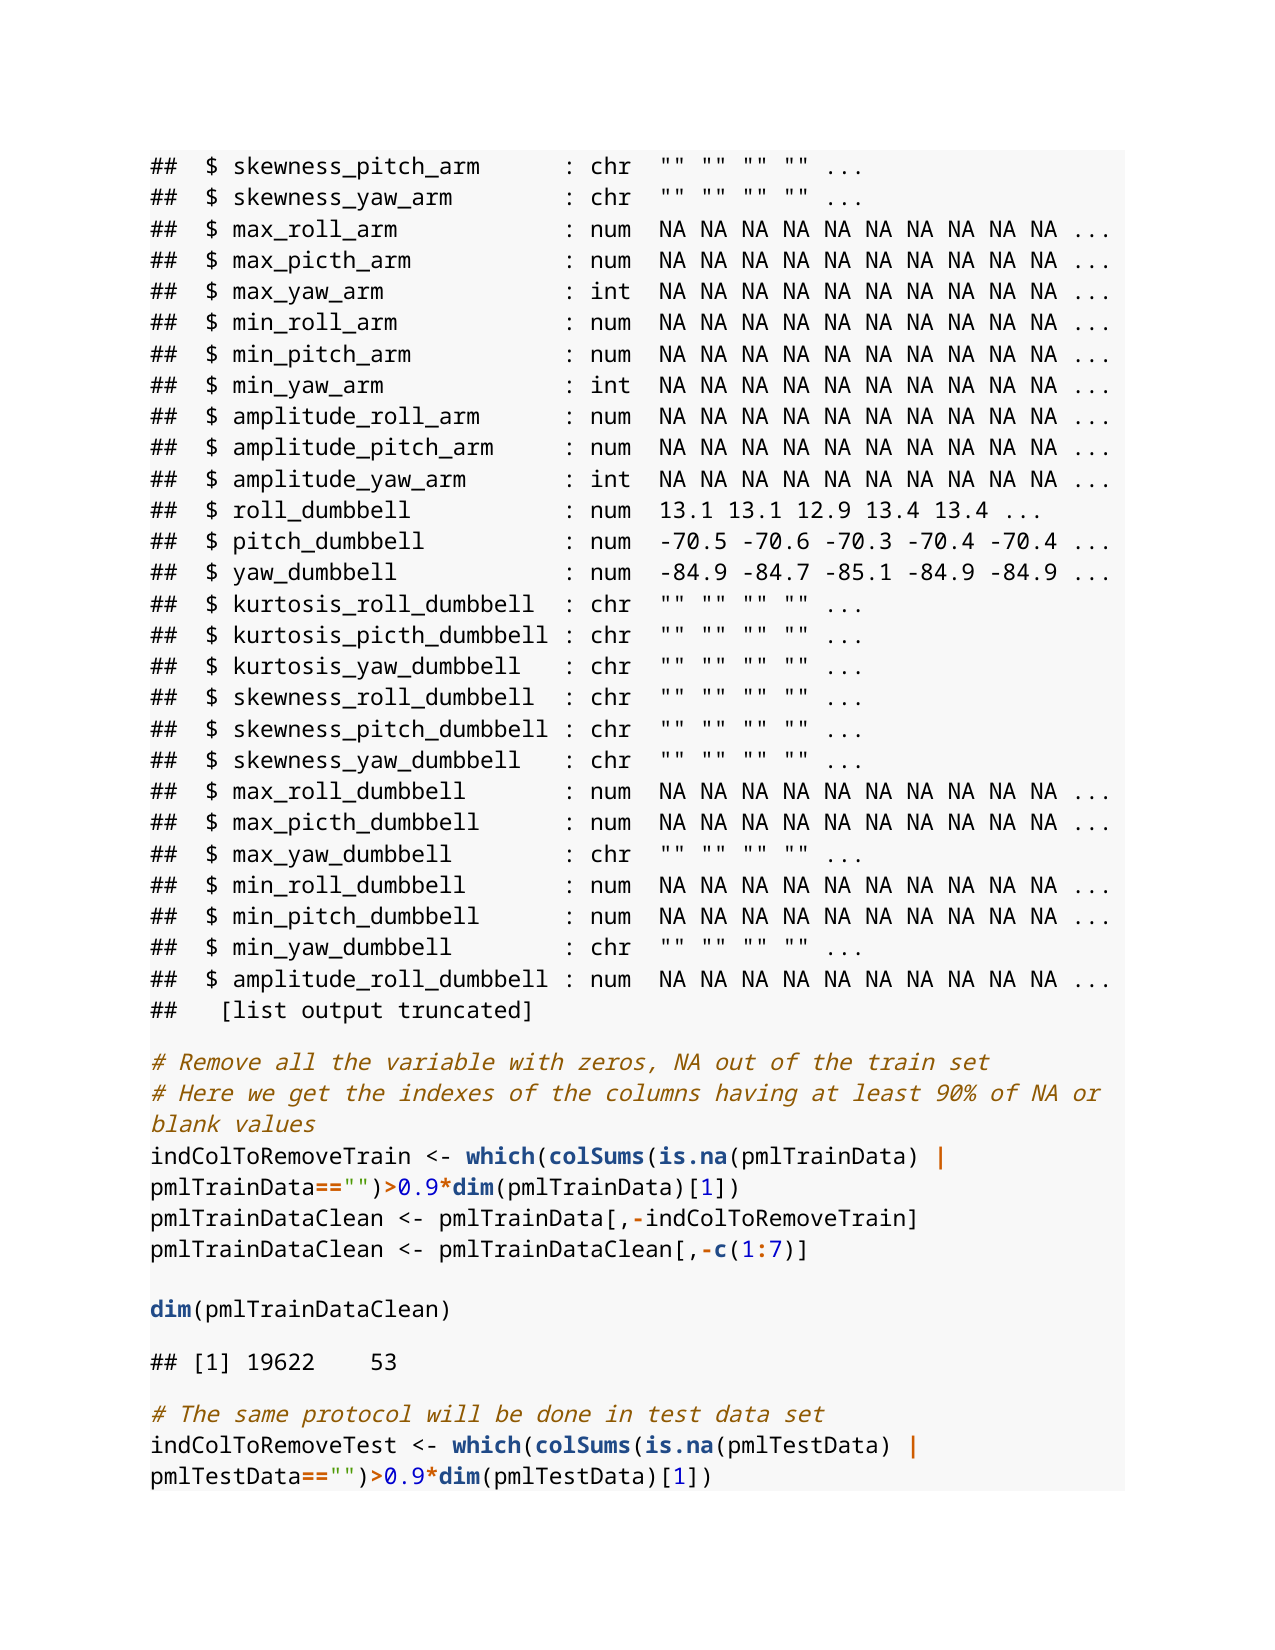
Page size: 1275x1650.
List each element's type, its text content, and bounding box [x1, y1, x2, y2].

text ## [1] 19622 53 [150, 1345, 1125, 1377]
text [150, 150, 1125, 1025]
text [150, 1397, 1125, 1491]
text # Remove all the variable with zeros, NA out of the train set # Here we get the indexes of the columns having at least 90% of NA or blank values indColToRemoveTrain <- which(colSums(is.na(pmlTrainData) |pmlTrainData=="")>0.9*dim(pmlTrainData)[1]) pmlTrainDataClean <- pmlTrainData[,-indColToRemoveTrain] pmlTrainDataClean <- pmlTrainDataClean[,-c(1:7)] dim(pmlTrainDataClean) [150, 1046, 1125, 1324]
